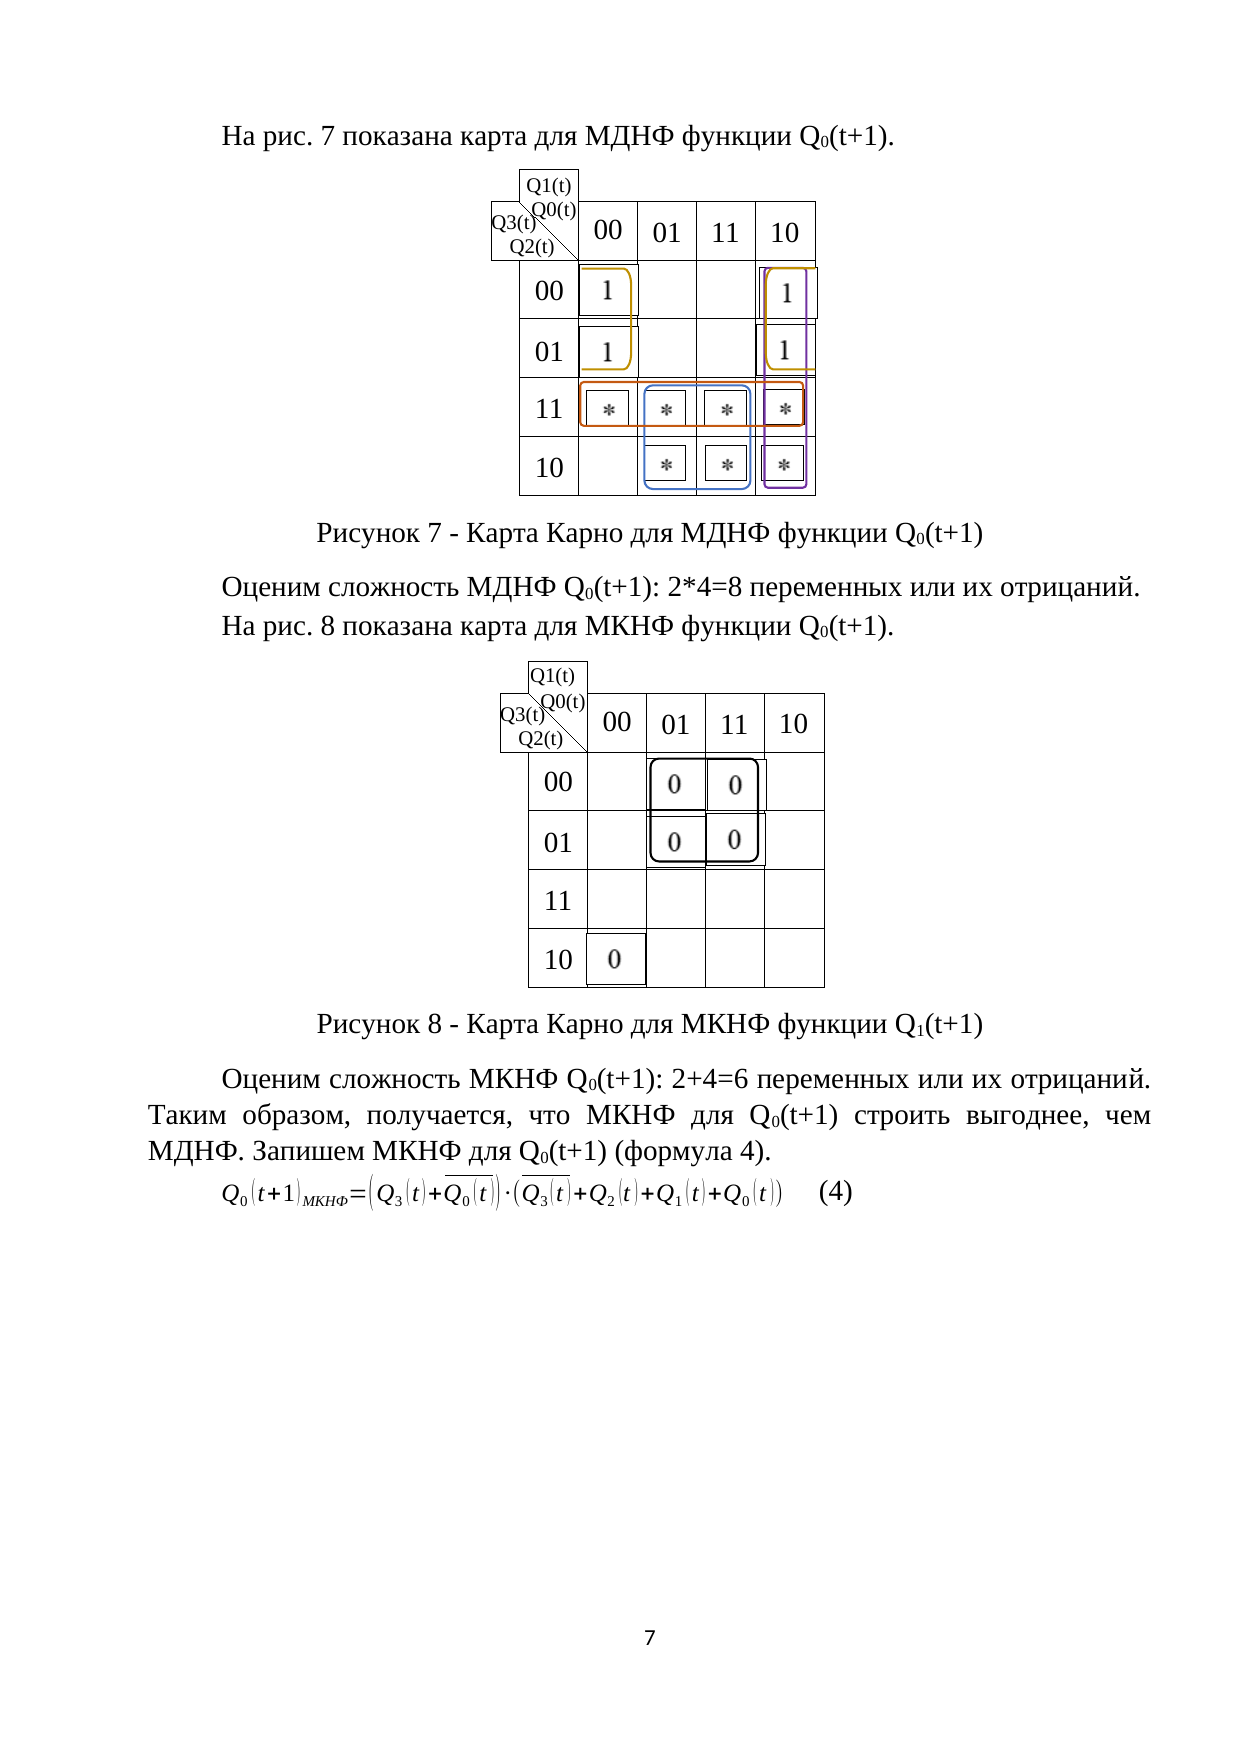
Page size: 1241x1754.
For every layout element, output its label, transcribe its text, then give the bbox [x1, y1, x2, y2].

text Рисунок 8 - Карта Карно для МКНФ функции Q1(t+1) [148, 1007, 1152, 1040]
picture [587, 934, 645, 984]
picture [652, 817, 705, 860]
picture [706, 446, 746, 480]
picture [647, 759, 652, 809]
text Оценим сложность МДНФ Q0(t+1): 2*4=8 переменных или их отрицаний. [148, 569, 1152, 603]
picture [808, 268, 817, 318]
picture [766, 446, 803, 480]
picture [808, 325, 815, 368]
text На рис. 8 показана карта для МКНФ функции Q0(t+1). [148, 608, 1152, 642]
text На рис. 7 показана карта для МДНФ функции Q0(t+1). [148, 118, 1152, 152]
picture [580, 265, 638, 315]
picture [766, 390, 802, 424]
text (4) [148, 1172, 1152, 1212]
picture [580, 327, 638, 377]
picture [707, 814, 765, 865]
text Оценим сложность МКНФ Q0(t+1): 2+4=6 переменных или их отрицаний. Таким образом, получается, что МКНФ для Q0(t+1) строить выгоднее, чем МДНФ. Запишем МКНФ для Q0(t+1) (формула 4). [148, 1061, 1152, 1167]
text Рисунок 7 - Карта Карно для МДНФ функции Q0(t+1) [148, 515, 1152, 548]
picture [760, 268, 764, 318]
picture [757, 760, 766, 810]
picture [587, 391, 628, 424]
picture [767, 270, 805, 318]
picture [646, 446, 685, 480]
picture [708, 760, 756, 810]
picture [767, 325, 805, 368]
picture [705, 391, 746, 424]
picture [652, 760, 705, 809]
picture [707, 814, 756, 860]
picture [646, 391, 685, 424]
picture [766, 365, 805, 375]
picture [757, 325, 763, 375]
picture [647, 817, 705, 867]
